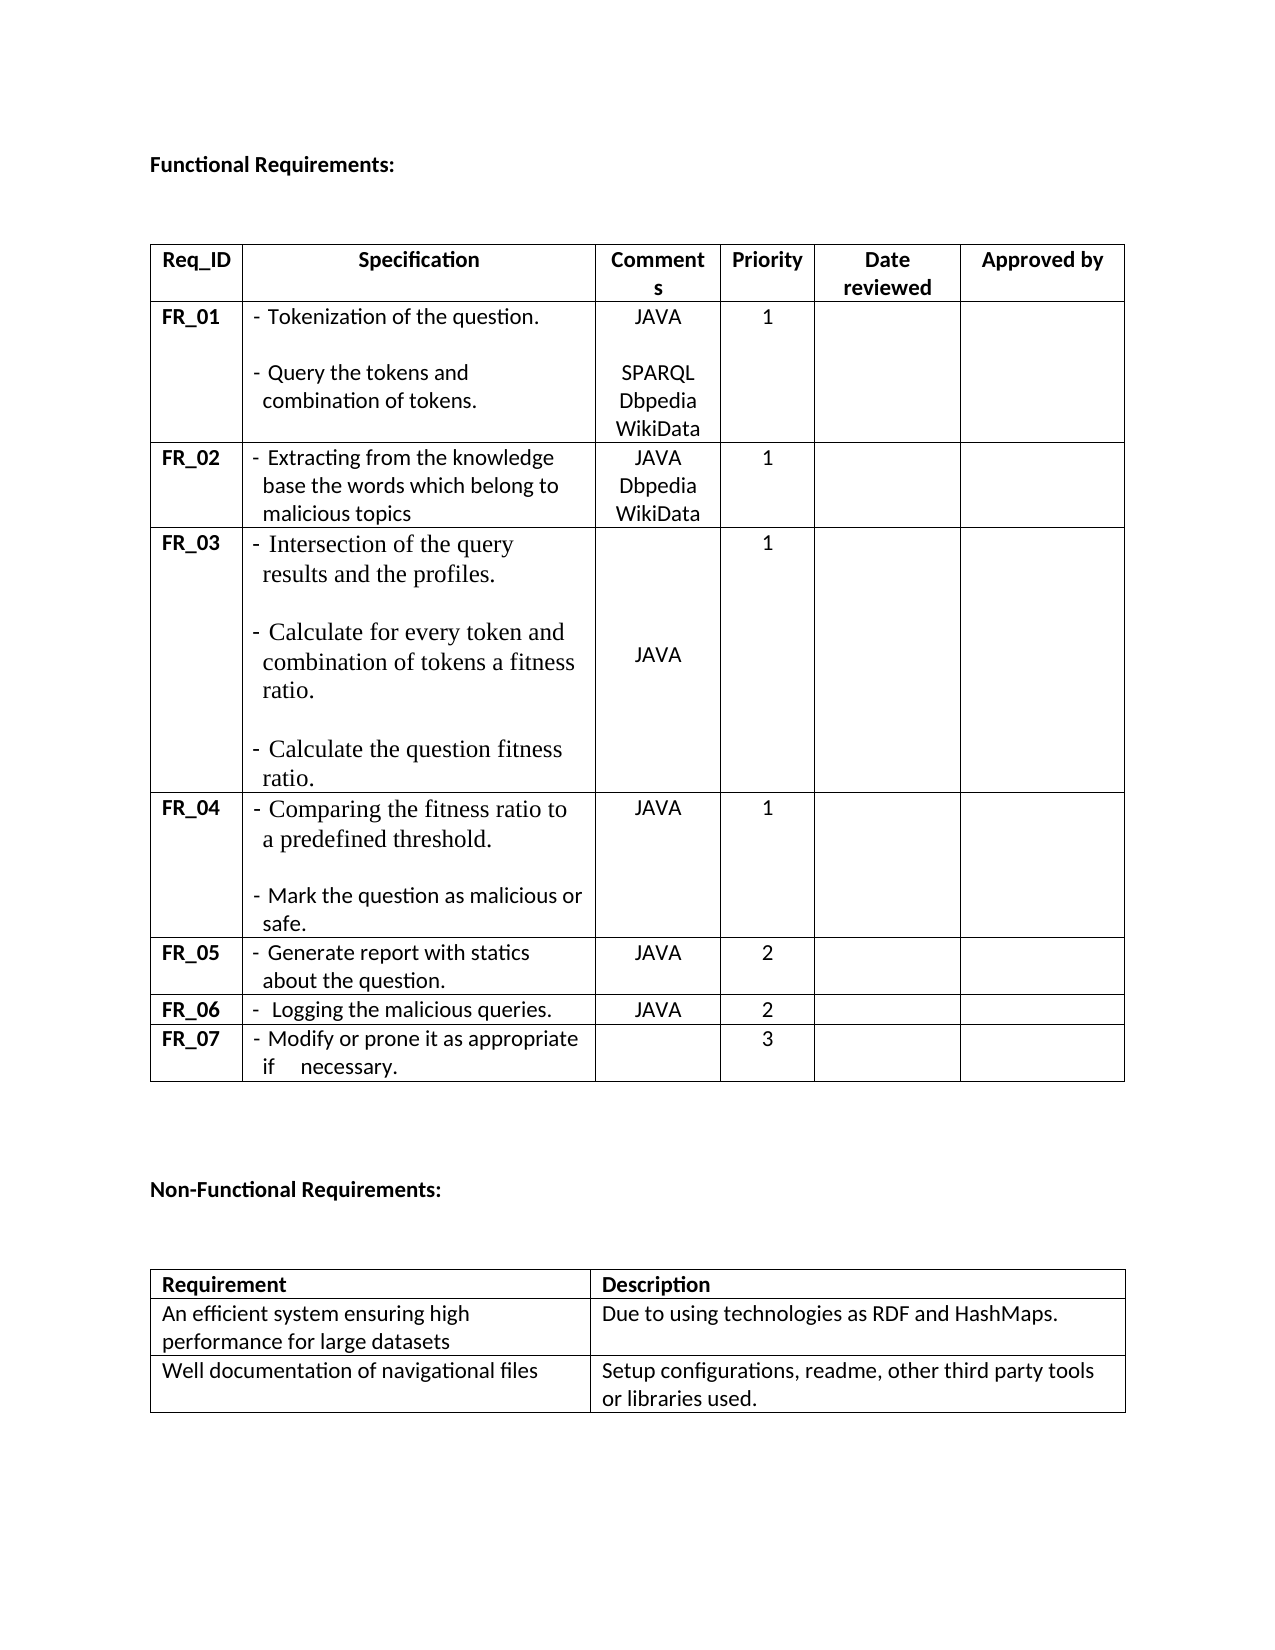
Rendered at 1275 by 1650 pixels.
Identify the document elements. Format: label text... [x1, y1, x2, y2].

table_cell [815, 995, 960, 1023]
table_header Approved by [961, 245, 1124, 301]
table_cell Tokenization of the question. Query the tokens and combination of tokens. [243, 302, 595, 442]
table_cell [596, 1025, 720, 1081]
table_cell Intersection of the query results and the profiles. Calculate for every token and combination of tokens a fitness ratio. Calculate the question fitness ratio. [243, 528, 595, 792]
table_cell JAVA [596, 793, 720, 937]
table_cell 2 [721, 938, 814, 994]
table_cell JAVA [596, 528, 720, 792]
table_cell JAVA SPARQL Dbpedia WikiData [596, 302, 720, 442]
table_cell 3 [721, 1025, 814, 1081]
table_cell [961, 1025, 1124, 1081]
table_cell 2 [721, 995, 814, 1023]
text Non-Functional Requirements: [150, 1175, 1125, 1203]
table_cell FR_06 [151, 995, 242, 1023]
table_cell FR_02 [151, 443, 242, 527]
table_cell [961, 302, 1124, 442]
table_cell FR_05 [151, 938, 242, 994]
table_cell Comparing the fitness ratio to a predefined threshold. Mark the question as malicious or safe. [243, 793, 595, 937]
table_cell FR_07 [151, 1025, 242, 1081]
table_cell [815, 443, 960, 527]
table_cell Logging the malicious queries. [243, 995, 595, 1023]
table_cell JAVA [596, 938, 720, 994]
table_cell [815, 793, 960, 937]
table_header Requirement [151, 1270, 590, 1298]
table_header Priority [721, 245, 814, 301]
table_cell Due to using technologies as RDF and HashMaps. [591, 1299, 1125, 1355]
table_cell [815, 302, 960, 442]
table_header Description [591, 1270, 1125, 1298]
table_cell Extracting from the knowledge base the words which belong to malicious topics [243, 443, 595, 527]
table_cell 1 [721, 528, 814, 792]
table_cell 1 [721, 443, 814, 527]
table_cell [961, 995, 1124, 1023]
table_cell FR_03 [151, 528, 242, 792]
table_cell 1 [721, 302, 814, 442]
table_header Date reviewed [815, 245, 960, 301]
table_cell Setup configurations, readme, other third party tools or libraries used. [591, 1356, 1125, 1412]
table_cell [961, 793, 1124, 937]
table_header Specification [243, 245, 595, 301]
table_cell Generate report with statics about the question. [243, 938, 595, 994]
table_cell JAVA [596, 995, 720, 1023]
table_cell [815, 1025, 960, 1081]
table_cell [961, 938, 1124, 994]
table_cell JAVA Dbpedia WikiData [596, 443, 720, 527]
table_header Comments [596, 245, 720, 301]
table_cell FR_04 [151, 793, 242, 937]
table_cell Modify or prone it as appropriate if necessary. [243, 1025, 595, 1081]
text Functional Requirements: [150, 150, 1125, 178]
table_cell 1 [721, 793, 814, 937]
table_cell An efficient system ensuring high performance for large datasets [151, 1299, 590, 1355]
table_cell [815, 938, 960, 994]
table_header Req_ID [151, 245, 242, 301]
table_cell FR_01 [151, 302, 242, 442]
table_cell [961, 528, 1124, 792]
table_cell [815, 528, 960, 792]
table_cell [961, 443, 1124, 527]
table_cell Well documentation of navigational files [151, 1356, 590, 1412]
